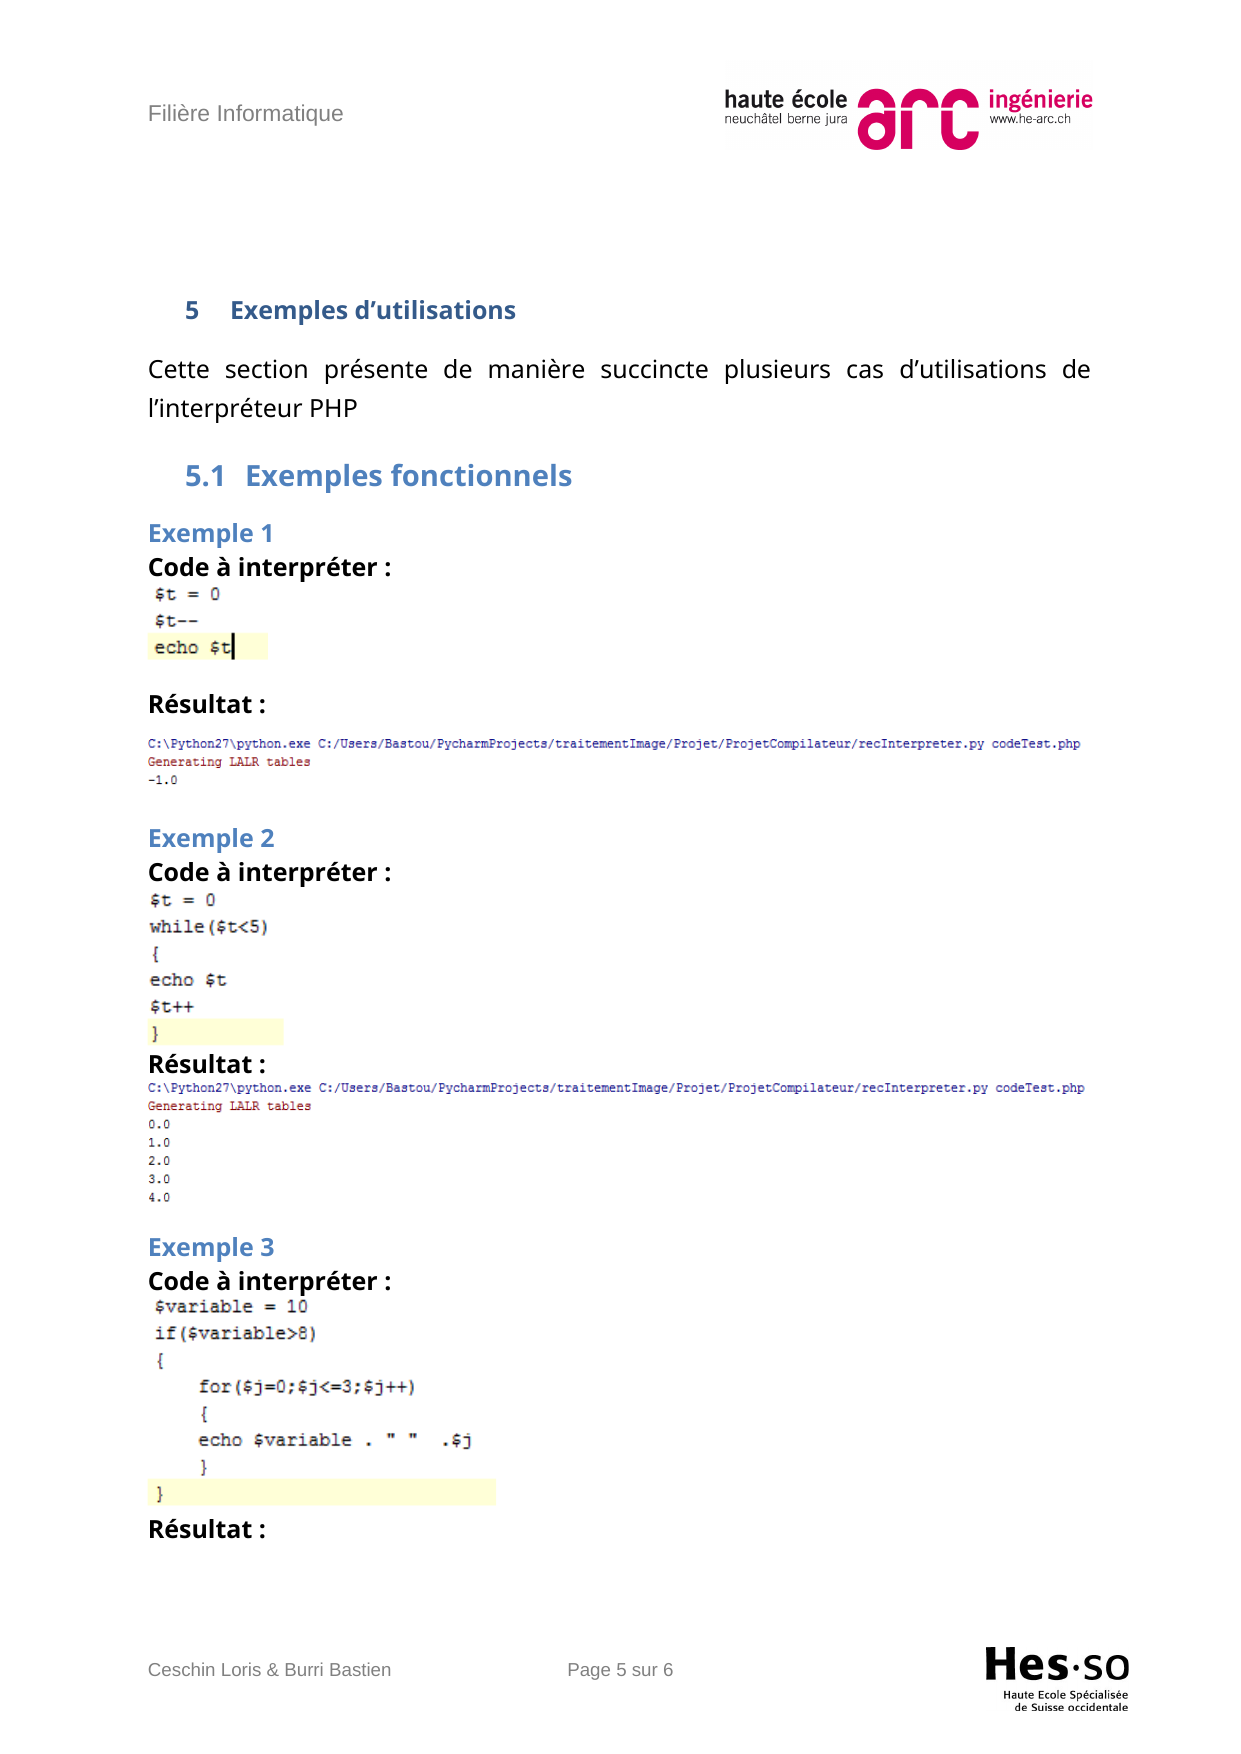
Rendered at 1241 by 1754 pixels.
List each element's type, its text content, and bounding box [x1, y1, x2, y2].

picture [725, 60, 1093, 150]
picture [147, 738, 1092, 797]
text Code à interpréter : [148, 549, 1093, 583]
text Exemples d’utilisations [185, 292, 1093, 326]
text Exemples fonctionnels [185, 455, 1093, 494]
picture [147, 1081, 1092, 1209]
subtitle Exemple 2 [148, 821, 1093, 855]
text Code à interpréter : [148, 855, 1093, 889]
picture [147, 1297, 497, 1512]
text Résultat : [148, 1511, 1093, 1545]
text Cette section présente de manière succincte plusieurs cas d’utilisations de l’interpréteur PHP [148, 351, 1093, 425]
text Code à interpréter : [148, 1263, 1093, 1297]
picture [986, 1647, 1129, 1711]
subtitle Exemple 1 [148, 515, 1093, 549]
text Résultat : [148, 1047, 1093, 1081]
picture [147, 583, 268, 674]
picture [147, 889, 284, 1047]
subtitle Exemple 3 [148, 1229, 1093, 1263]
text Résultat : [148, 687, 1093, 721]
